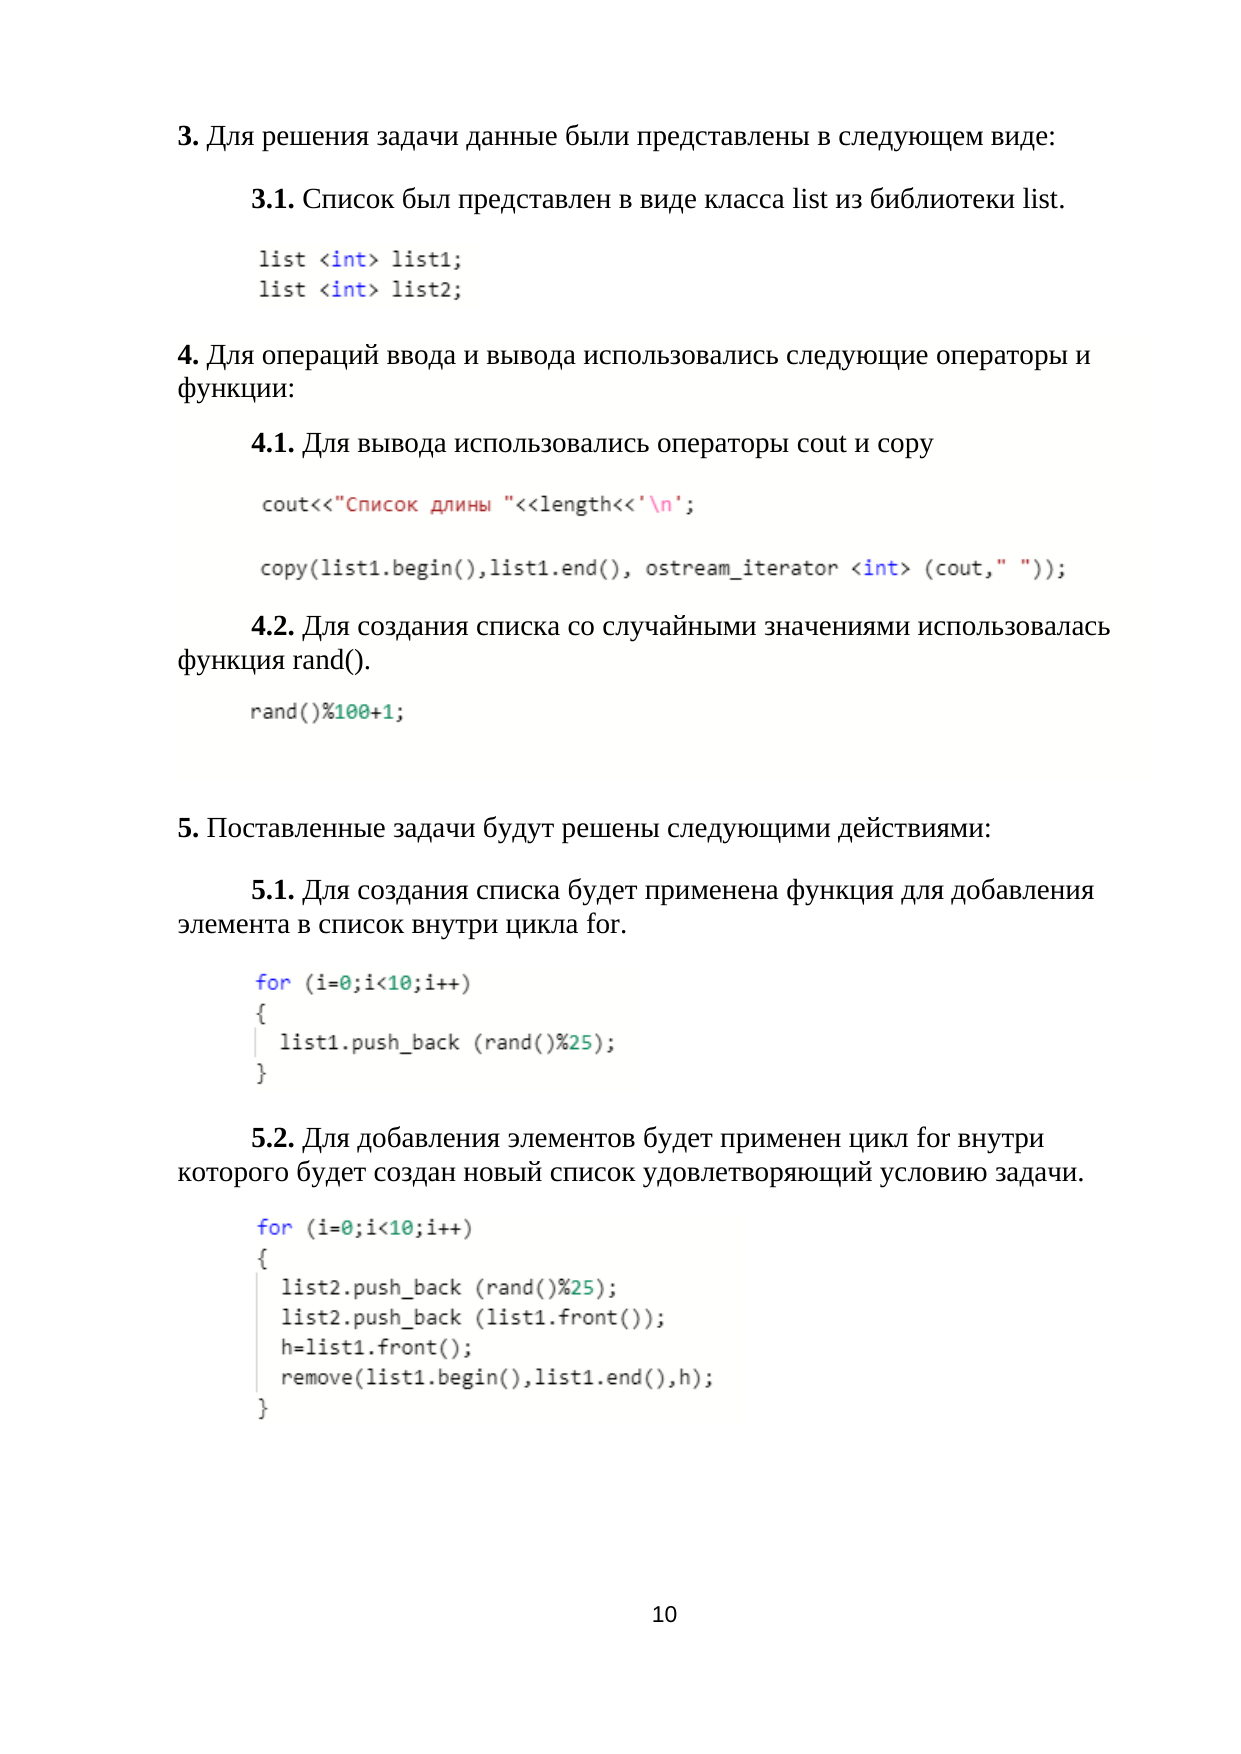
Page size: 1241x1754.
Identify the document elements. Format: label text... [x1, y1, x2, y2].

picture [251, 479, 713, 530]
picture [251, 1216, 742, 1424]
text 5.2. Для добавления элементов будет применен цикл for внутри которого будет создан новый список удовлетворяющий условию задачи. [177, 1121, 1152, 1188]
text 3.1. Список был представлен в виде класса list из библиотеки list. [177, 181, 1152, 214]
picture [251, 968, 643, 1092]
text 5.1. Для создания списка будет применена функция для добавления элемента в список внутри цикла for. [177, 872, 1152, 939]
picture [251, 243, 481, 308]
text 5. Поставленные задачи будут решены следующими действиями: [177, 810, 1152, 843]
text 4.1. Для вывода использовались операторы cout и copy [177, 425, 1152, 458]
text 3. Для решения задачи данные были представлены в следующем виде: [177, 118, 1152, 152]
text 4. Для операций ввода и вывода использовались следующие операторы и функции: [177, 337, 1152, 404]
picture [251, 550, 1073, 588]
text 4.2. Для создания списка со случайными значениями использовалась функция rand(). [177, 608, 1152, 676]
picture [251, 696, 411, 727]
